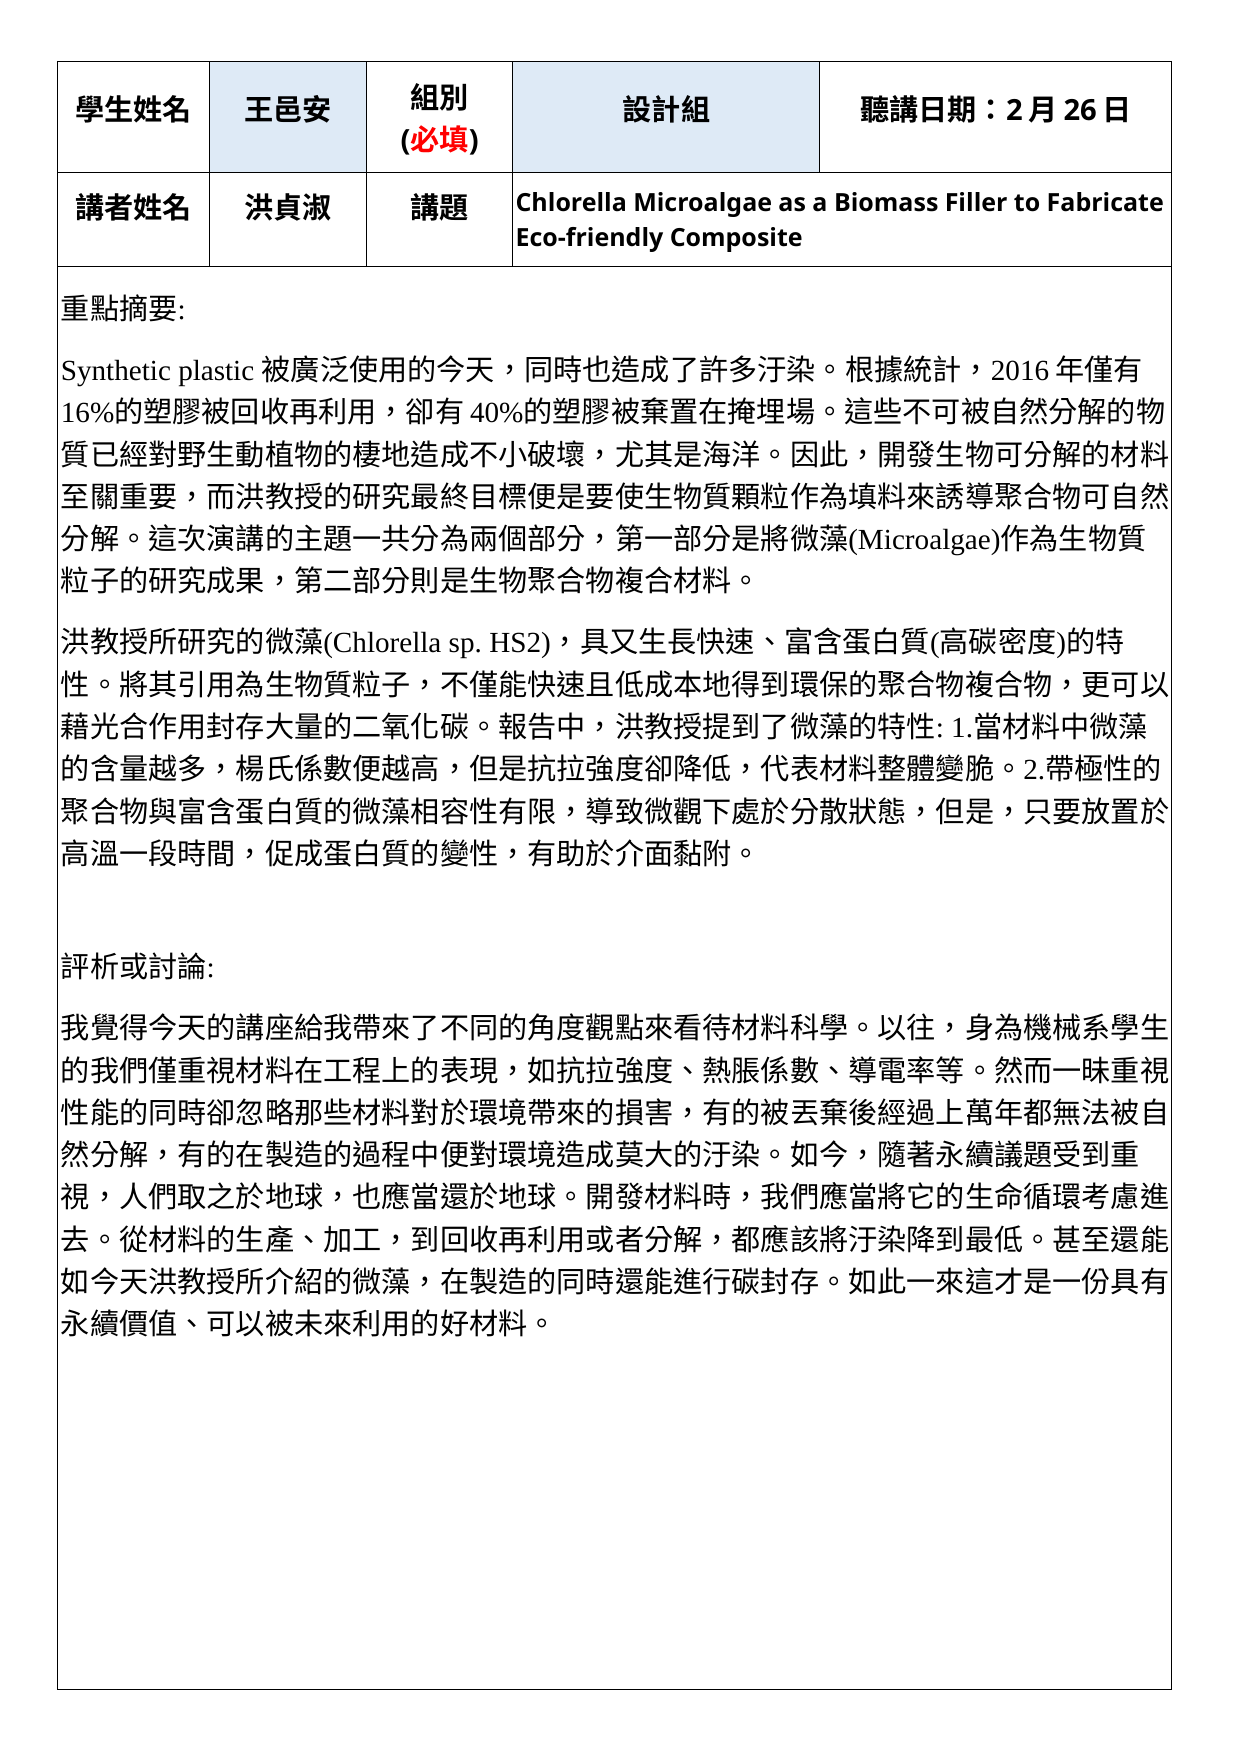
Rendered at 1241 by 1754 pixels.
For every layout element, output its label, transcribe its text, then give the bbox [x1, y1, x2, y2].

table_cell 洪貞淑 [210, 173, 366, 266]
table_cell Chlorella Microalgae as a Biomass Filler to Fabricate Eco-friendly Composite [513, 173, 1171, 266]
table_header 聽講日期：2月26日 [820, 62, 1171, 172]
table_cell 講題 [367, 173, 512, 266]
table_header 設計組 [513, 62, 819, 172]
table_cell 重點摘要: Synthetic plastic 被廣泛使用的今天，同時也造成了許多汙染。根據統計，2016年僅有16%的塑膠被回收再利用，卻有40%的塑膠被棄置在掩埋場。這些不可被自然分解的物質已經對野生動植物的棲地造成不小破壞，尤其是海洋。因此，開發生物可分解的材料至關重要，而洪教授的研究最終目標便是要使生物質顆粒作為填料來誘導聚合物可自然分解。這次演講的主題一共分為兩個部分，第一部分是將微藻(Microalgae)作為生物質粒子的研究成果，第二部分則是生物聚合物複合材料。 洪教授所研究的微藻(Chlorella sp. HS2)，具又生長快速、富含蛋白質(高碳密度)的特性。將其引用為生物質粒子，不僅能快速且低成本地得到環保的聚合物複合物，更可以藉光合作用封存大量的二氧化碳。報告中，洪教授提到了微藻的特性: 1.當材料中微藻的含量越多，楊氏係數便越高，但是抗拉強度卻降低，代表材料整體變脆。2.帶極性的聚合物與富含蛋白質的微藻相容性有限，導致微觀下處於分散狀態，但是，只要放置於高溫一段時間，促成蛋白質的變性，有助於介面黏附。 評析或討論: 我覺得今天的講座給我帶來了不同的角度觀點來看待材料科學。以往，身為機械系學生的我們僅重視材料在工程上的表現，如抗拉強度、熱脹係數、導電率等。然而一昧重視性能的同時卻忽略那些材料對於環境帶來的損害，有的被丟棄後經過上萬年都無法被自然分解，有的在製造的過程中便對環境造成莫大的汙染。如今，隨著永續議題受到重視，人們取之於地球，也應當還於地球。開發材料時，我們應當將它的生命循環考慮進去。從材料的生產、加工，到回收再利用或者分解，都應該將汙染降到最低。甚至還能如今天洪教授所介紹的微藻，在製造的同時還能進行碳封存。如此一來這才是一份具有永續價值、可以被未來利用的好材料。 [58, 267, 1171, 1689]
table_header 組別 (必填) [367, 62, 512, 172]
table_header 學生姓名 [58, 62, 209, 172]
table_cell 講者姓名 [58, 173, 209, 266]
table_header 王邑安 [210, 62, 366, 172]
